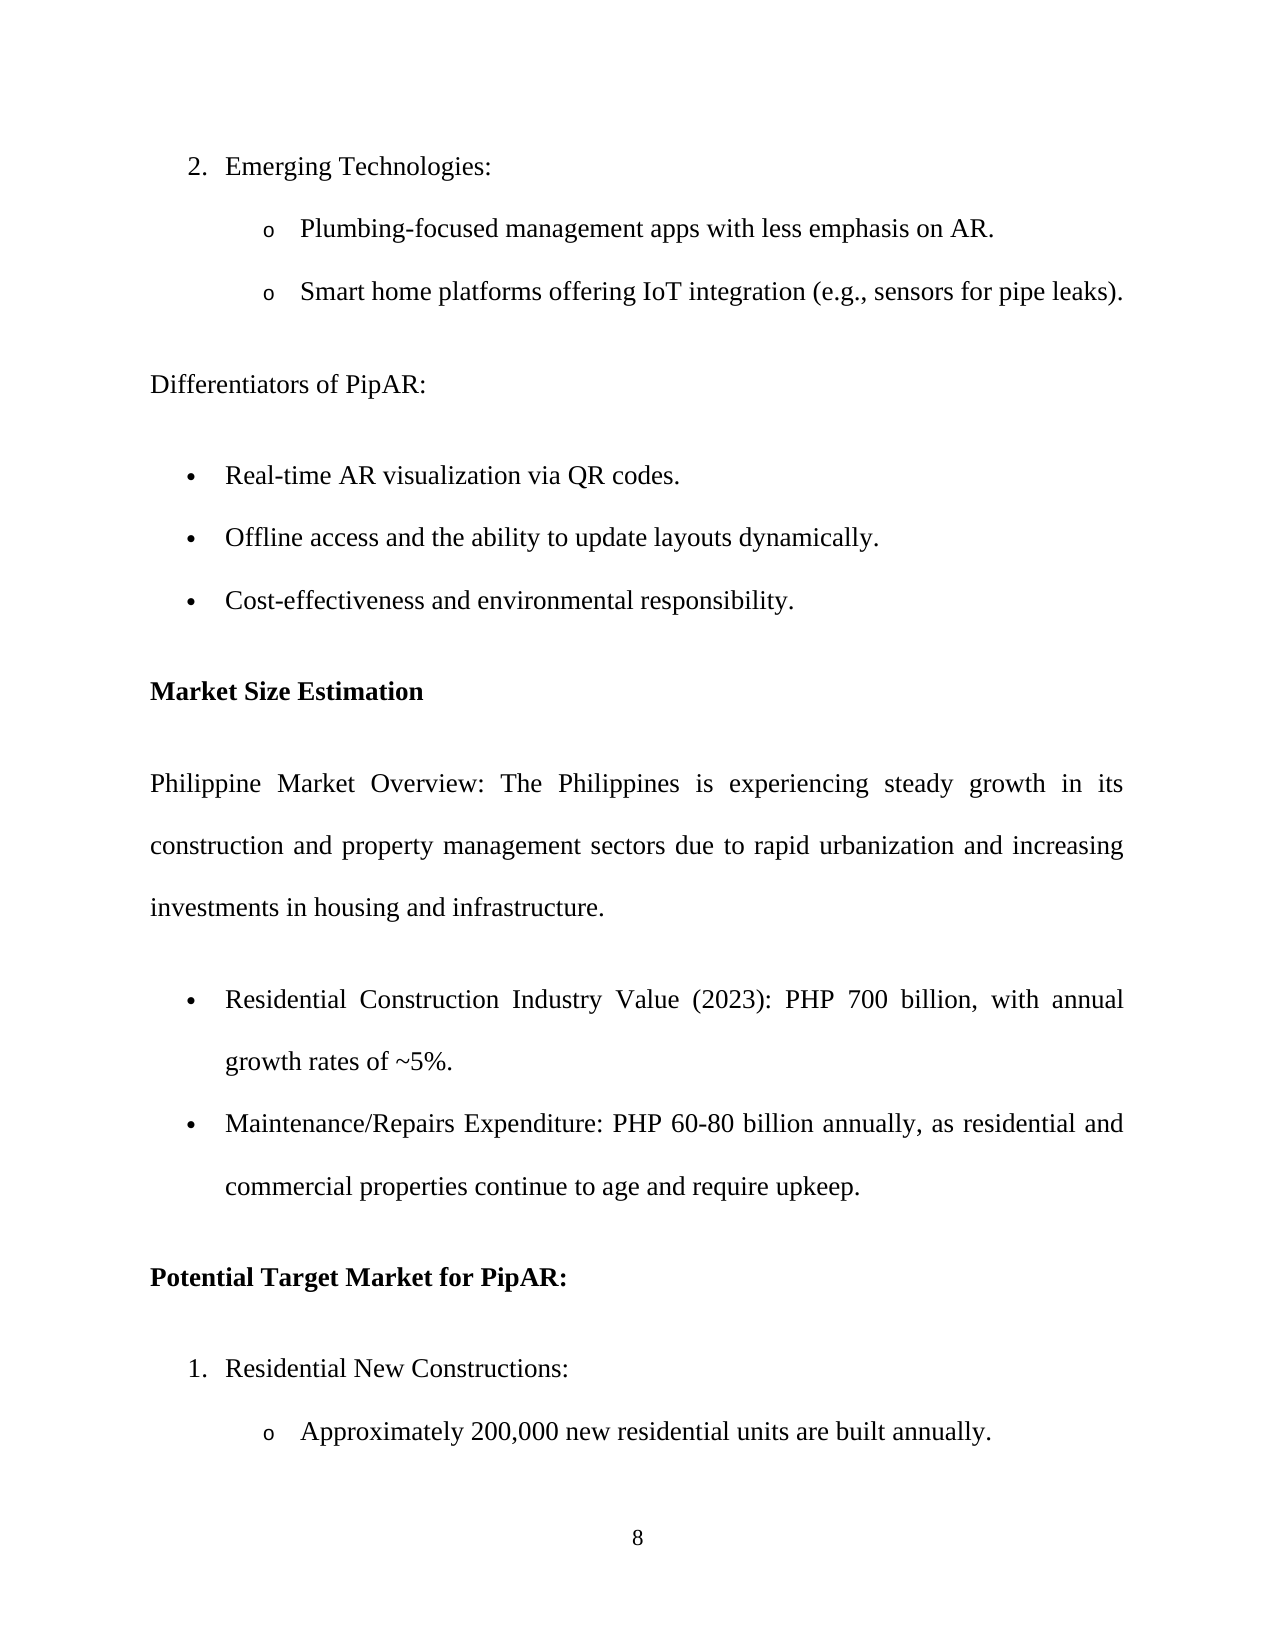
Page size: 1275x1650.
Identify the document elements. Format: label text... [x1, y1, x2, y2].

list Approximately 200,000 new residential units are built annually. [262, 1415, 1125, 1446]
list Residential Construction Industry Value (2023): PHP 700 billion, with annual growth rates of ~5%. [187, 983, 1125, 1076]
text Market Size Estimation [150, 675, 1125, 706]
list Smart home platforms offering IoT integration (e.g., sensors for pipe leaks). [262, 275, 1125, 307]
text Differentiators of PipAR: [150, 368, 1125, 399]
list Offline access and the ability to update layouts dynamically. [187, 521, 1125, 553]
list Cost-effectiveness and environmental responsibility. [187, 584, 1125, 615]
list Emerging Technologies: [187, 150, 1125, 181]
list Plumbing-focused management apps with less emphasis on AR. [262, 212, 1125, 244]
list Real-time AR visualization via QR codes. [187, 459, 1125, 490]
list Maintenance/Repairs Expenditure: PHP 60-80 billion annually, as residential and commercial properties continue to age and require upkeep. [187, 1107, 1125, 1201]
text Philippine Market Overview: The Philippines is experiencing steady growth in its construction and property management sectors due to rapid urbanization and increasing investments in housing and infrastructure. [150, 767, 1125, 922]
text Potential Target Market for PipAR: [150, 1261, 1125, 1292]
list Residential New Constructions: [187, 1352, 1125, 1384]
